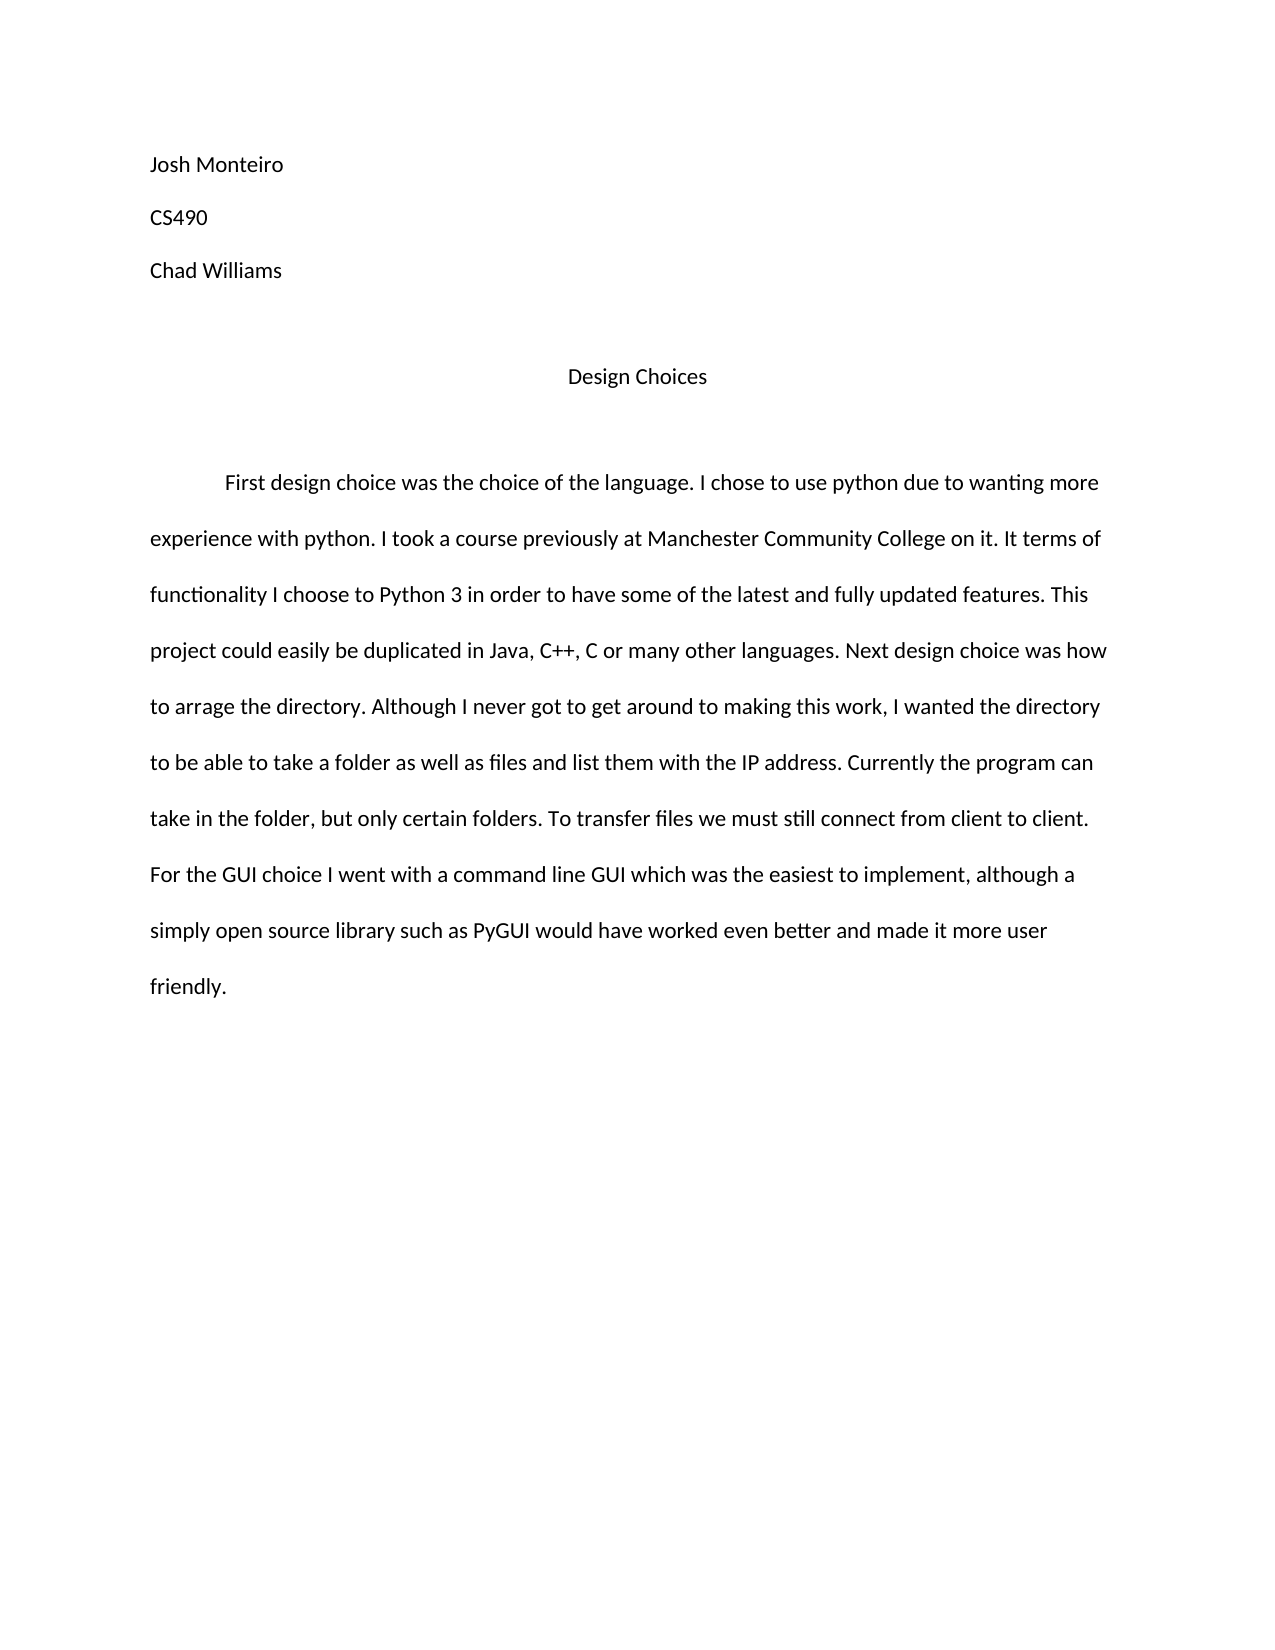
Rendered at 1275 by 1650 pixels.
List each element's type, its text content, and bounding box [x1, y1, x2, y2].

text First design choice was the choice of the language. I chose to use python due to wanting more experience with python. I took a course previously at Manchester Community College on it. It terms of functionality I choose to Python 3 in order to have some of the latest and fully updated features. This project could easily be duplicated in Java, C++, C or many other languages. Next design choice was how to arrage the directory. Although I never got to get around to making this work, I wanted the directory to be able to take a folder as well as files and list them with the IP address. Currently the program can take in the folder, but only certain folders. To transfer files we must still connect from client to client. For the GUI choice I went with a command line GUI which was the easiest to implement, although a simply open source library such as PyGUI would have worked even better and made it more user friendly. [150, 468, 1125, 1001]
text CS490 [150, 203, 1125, 231]
text Josh Monteiro [150, 150, 1125, 178]
text Chad Williams [150, 256, 1125, 284]
text Design Choices [150, 362, 1125, 390]
